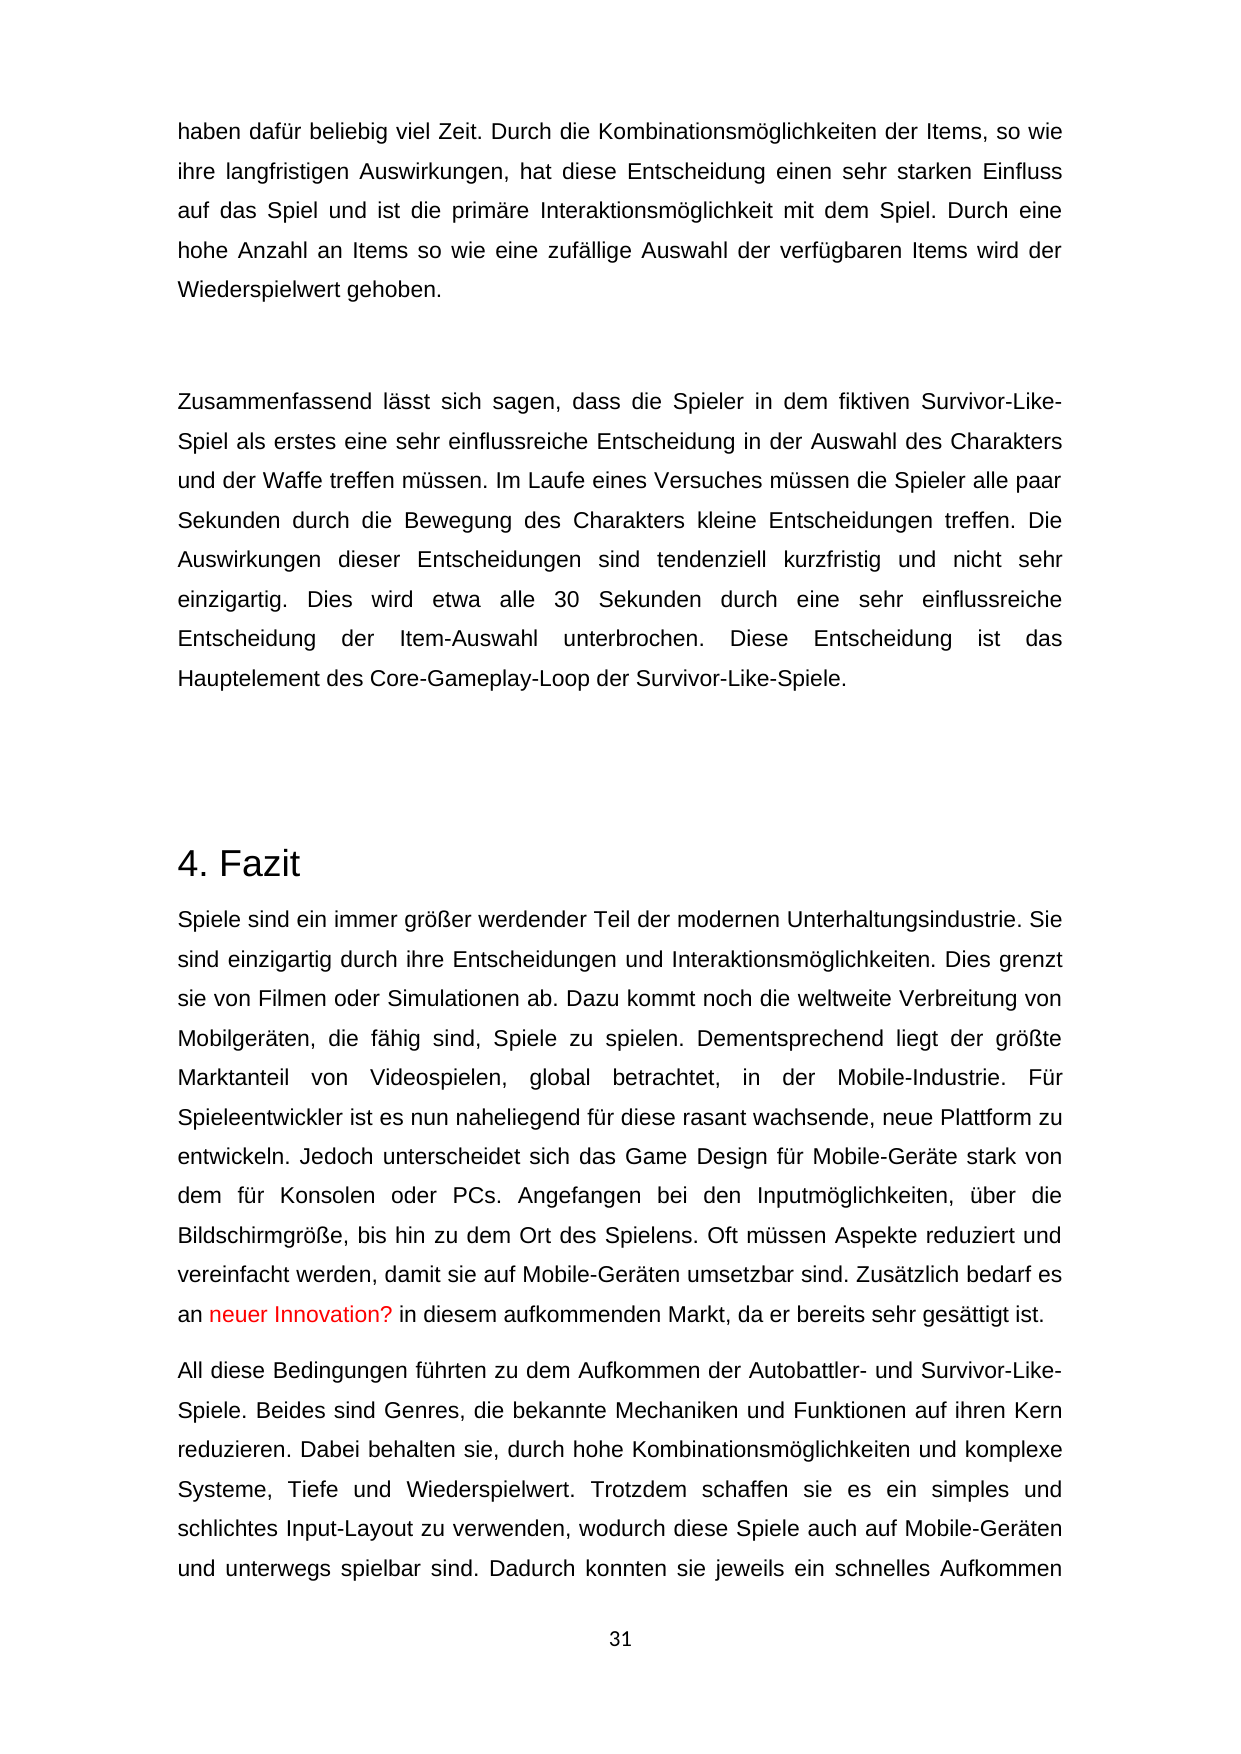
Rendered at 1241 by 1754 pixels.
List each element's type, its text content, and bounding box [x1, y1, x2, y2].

text Zusammenfassend lässt sich sagen, dass die Spieler in dem fiktiven Survivor-Like-Spiel als erstes eine sehr einflussreiche Entscheidung in der Auswahl des Charakters und der Waffe treffen müssen. Im Laufe eines Versuches müssen die Spieler alle paar Sekunden durch die Bewegung des Charakters kleine Entscheidungen treffen. Die Auswirkungen dieser Entscheidungen sind tendenziell kurzfristig und nicht sehr einzigartig. Dies wird etwa alle 30 Sekunden durch eine sehr einflussreiche Entscheidung der Item-Auswahl unterbrochen. Diese Entscheidung ist das Hauptelement des Core-Gameplay-Loop der Survivor-Like-Spiele. [177, 388, 1063, 691]
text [177, 1357, 1063, 1581]
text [177, 118, 1063, 302]
subtitle 4. Fazit [177, 841, 1063, 884]
text Spiele sind ein immer größer werdender Teil der modernen Unterhaltungsindustrie. Sie sind einzigartig durch ihre Entscheidungen und Interaktionsmöglichkeiten. Dies grenzt sie von Filmen oder Simulationen ab. Dazu kommt noch die weltweite Verbreitung von Mobilgeräten, die fähig sind, Spiele zu spielen. Dementsprechend liegt der größte Marktanteil von Videospielen, global betrachtet, in der Mobile-Industrie. Für Spieleentwickler ist es nun naheliegend für diese rasant wachsende, neue Plattform zu entwickeln. Jedoch unterscheidet sich das Game Design für Mobile-Geräte stark von dem für Konsolen oder PCs. Angefangen bei den Inputmöglichkeiten, über die Bildschirmgröße, bis hin zu dem Ort des Spielens. Oft müssen Aspekte reduziert und vereinfacht werden, damit sie auf Mobile-Geräten umsetzbar sind. Zusätzlich bedarf es an neuer Innovation? in diesem aufkommenden Markt, da er bereits sehr gesättigt ist. [177, 906, 1063, 1327]
